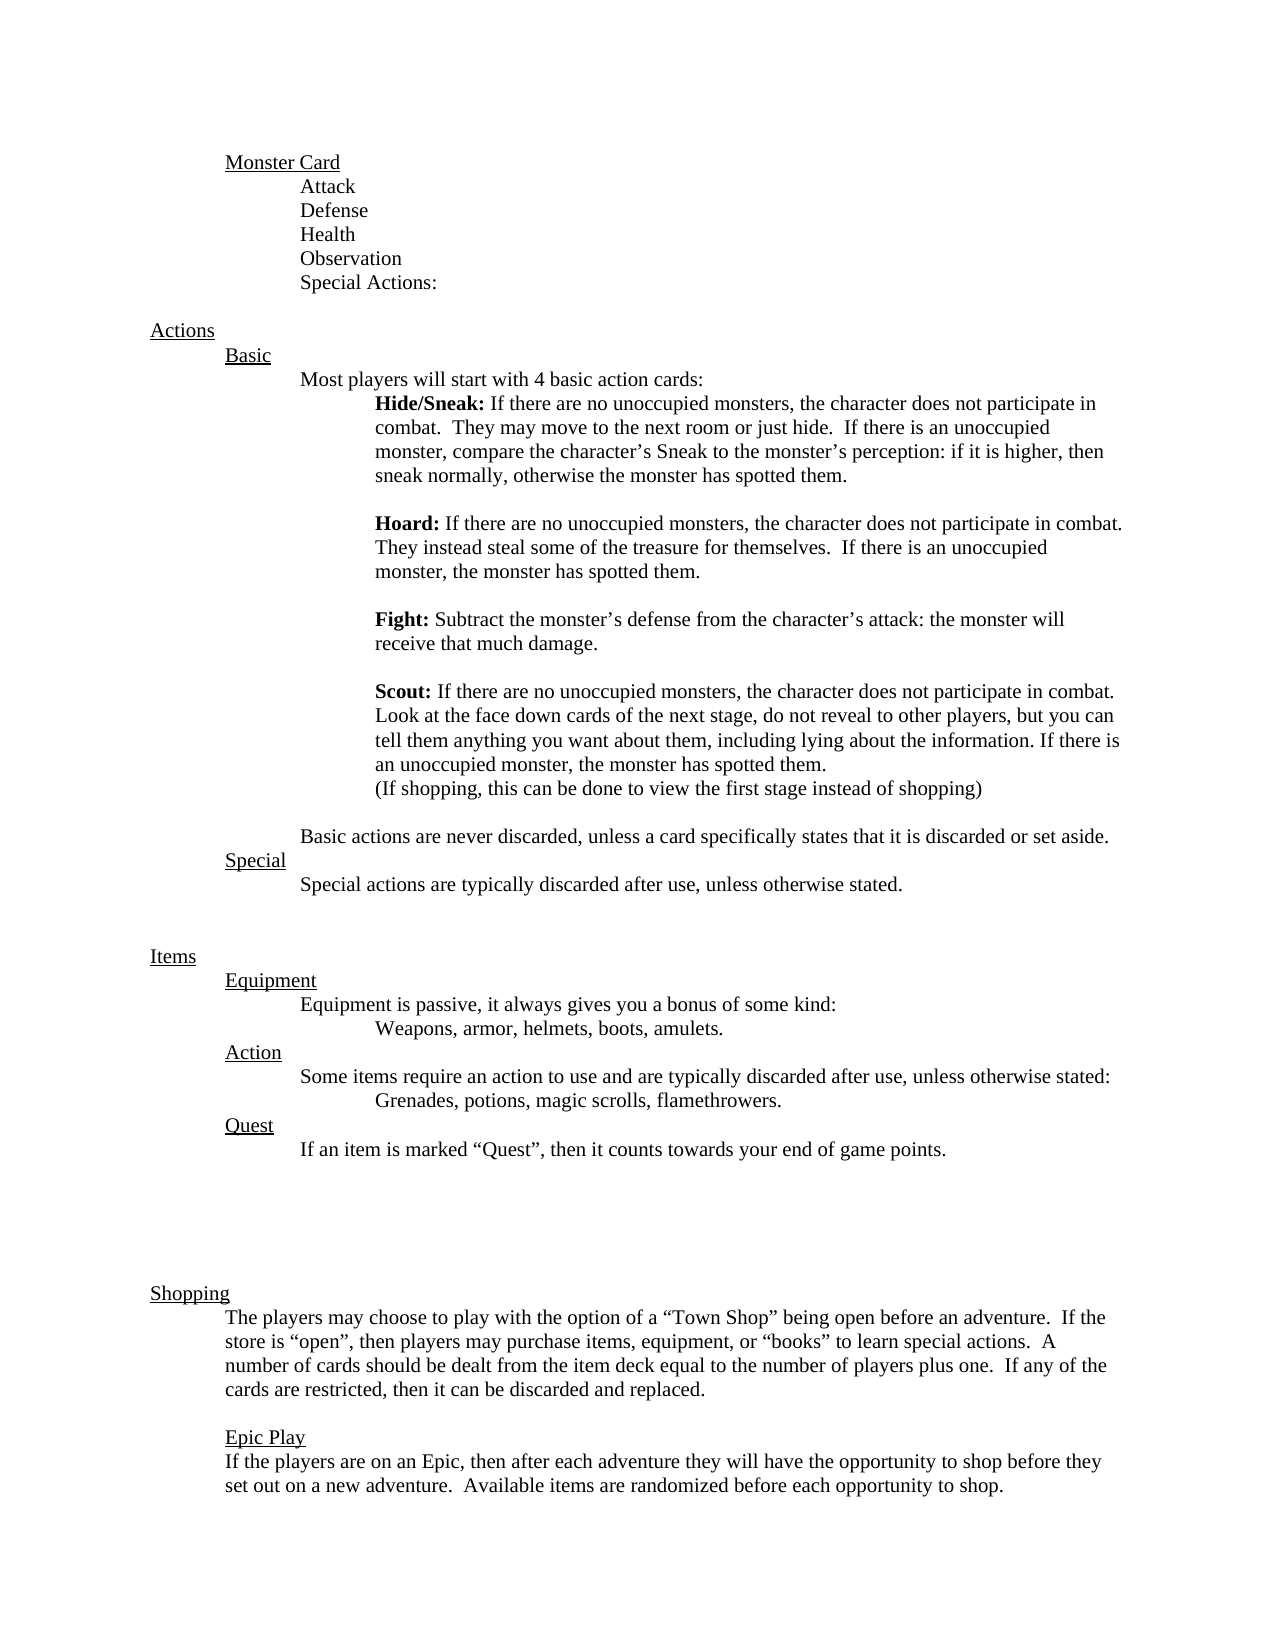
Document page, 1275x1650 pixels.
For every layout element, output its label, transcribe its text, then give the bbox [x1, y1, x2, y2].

text Observation Special Actions: [300, 246, 1125, 294]
text Actions [150, 318, 1125, 342]
text Fight: Subtract the monster’s defense from the character’s attack: the monster will receive that much damage. [375, 607, 1125, 655]
text Monster Card [225, 150, 1125, 174]
text Shopping [150, 1281, 1125, 1305]
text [225, 1425, 1125, 1497]
text Attack [225, 174, 1125, 198]
text Action [150, 1040, 1125, 1064]
text Quest [150, 1112, 1125, 1137]
text Special [150, 848, 1125, 872]
text Some items require an action to use and are typically discarded after use, unless otherwise stated: [150, 1064, 1125, 1088]
text Hoard: If there are no unoccupied monsters, the character does not participate in combat. They instead steal some of the treasure for themselves. If there is an unoccupied monster, the monster has spotted them. [375, 511, 1125, 583]
text Health [225, 222, 1125, 246]
text Defense [225, 198, 1125, 222]
text Items [150, 896, 1125, 968]
text Scout: If there are no unoccupied monsters, the character does not participate in combat. Look at the face down cards of the next stage, do not reveal to other players, but you can tell them anything you want about them, including lying about the information. If there is an unoccupied monster, the monster has spotted them. [375, 679, 1125, 776]
text Basic [150, 342, 1125, 367]
text Grenades, potions, magic scrolls, flamethrowers. [150, 1088, 1125, 1112]
text If an item is marked “Quest”, then it counts towards your end of game points. [150, 1137, 1125, 1161]
text The players may choose to play with the option of a “Town Shop” being open before an adventure. If the store is “open”, then players may purchase items, equipment, or “books” to learn special actions. A number of cards should be dealt from the item deck equal to the number of players plus one. If any of the cards are restricted, then it can be discarded and replaced. [225, 1305, 1125, 1401]
text (If shopping, this can be done to view the first stage instead of shopping) [375, 776, 1125, 800]
text Equipment is passive, it always gives you a bonus of some kind: Weapons, armor, helmets, boots, amulets. [150, 992, 1125, 1040]
text Basic actions are never discarded, unless a card specifically states that it is discarded or set aside. [300, 824, 1125, 848]
text Most players will start with 4 basic action cards: [300, 367, 1125, 391]
text Equipment [150, 968, 1125, 992]
text Hide/Sneak: If there are no unoccupied monsters, the character does not participate in combat. They may move to the next room or just hide. If there is an unoccupied monster, compare the character’s Sneak to the monster’s perception: if it is higher, then sneak normally, otherwise the monster has spotted them. [375, 391, 1125, 487]
text Special actions are typically discarded after use, unless otherwise stated. [150, 872, 1125, 896]
